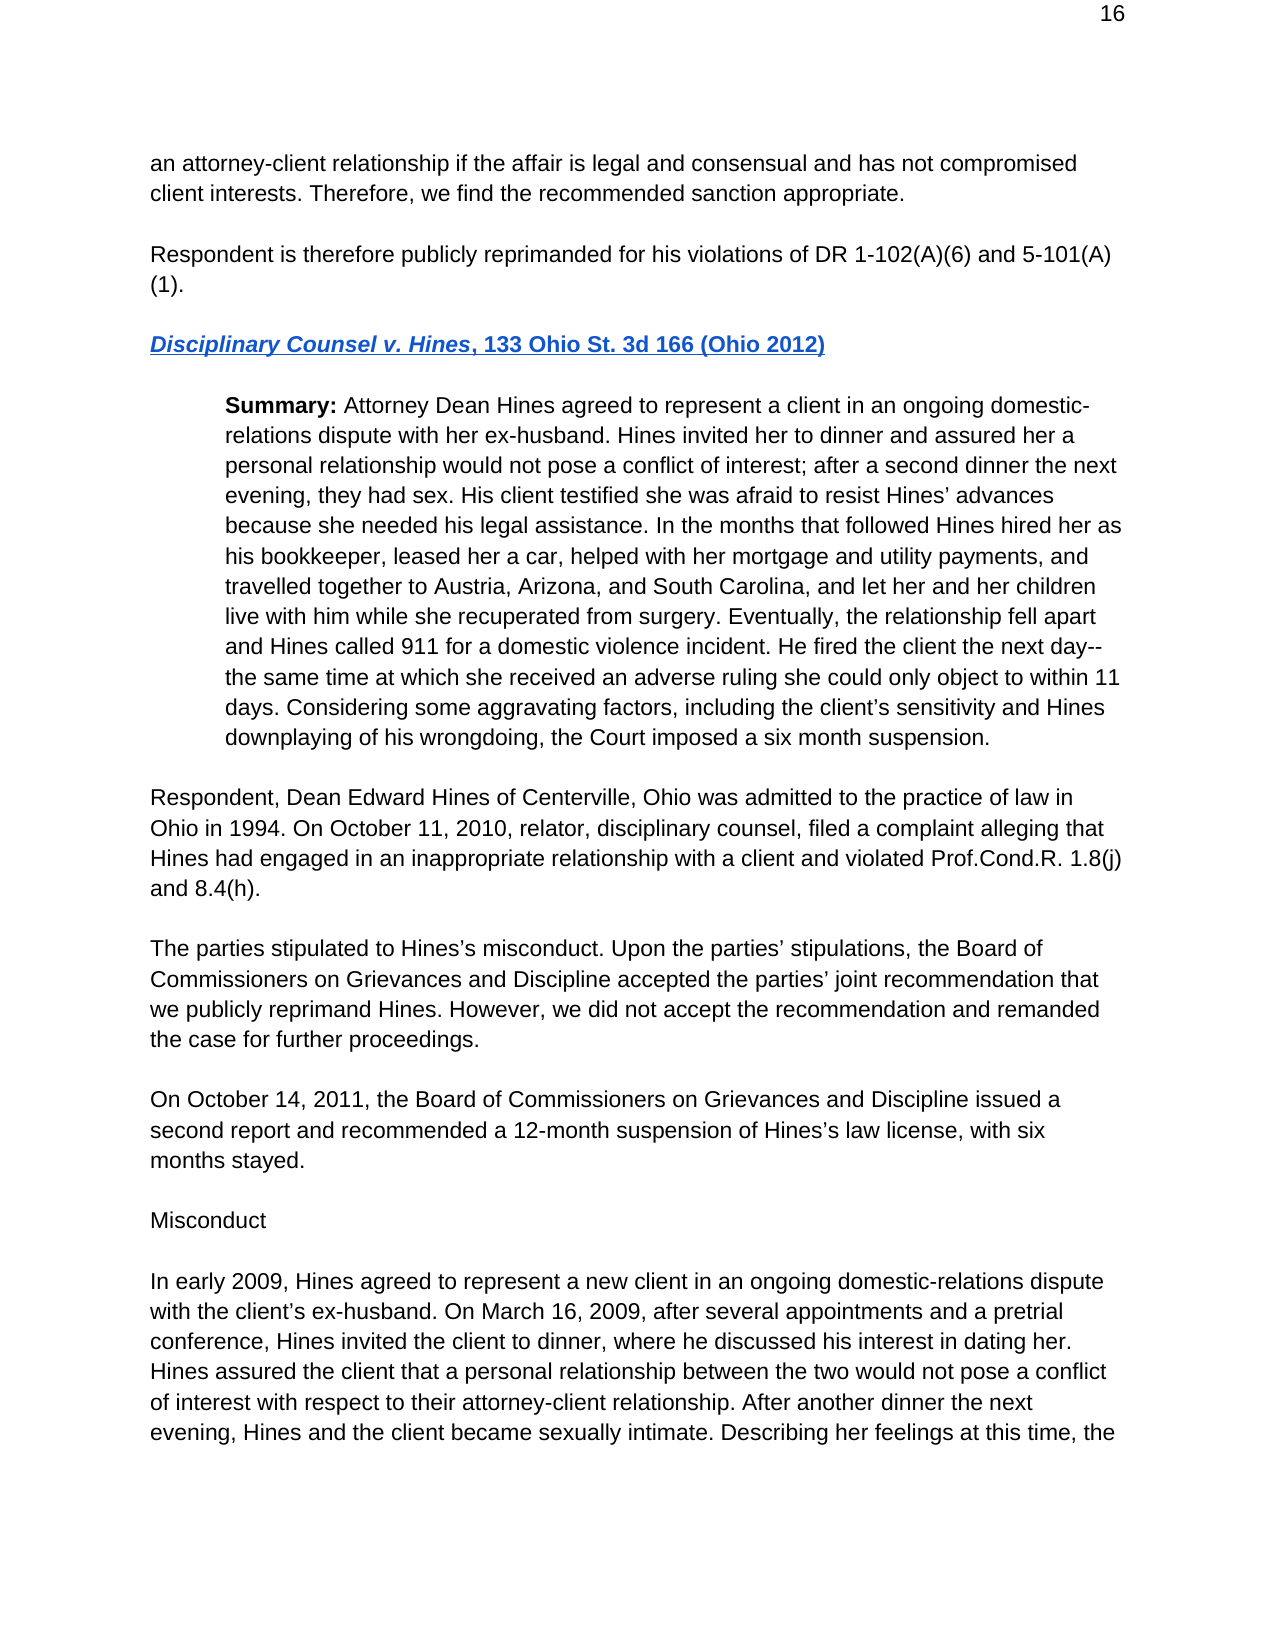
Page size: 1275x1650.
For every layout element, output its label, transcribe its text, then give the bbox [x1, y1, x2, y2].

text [150, 150, 1125, 207]
text Respondent is therefore publicly reprimanded for his violations of DR 1-102(A)(6) and 5-101(A)(1). [150, 241, 1125, 297]
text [150, 1268, 1125, 1445]
text Misconduct [150, 1207, 1125, 1234]
text Respondent, Dean Edward Hines of Centerville, Ohio was admitted to the practice of law in Ohio in 1994. On October 11, 2010, relator, disciplinary counsel, filed a complaint alleging that Hines had engaged in an inappropriate relationship with a client and violated Prof.Cond.R. 1.8(j) and 8.4(h). [150, 784, 1125, 901]
text The parties stipulated to Hines’s misconduct. Upon the parties’ stipulations, the Board of Commissioners on Grievances and Discipline accepted the parties’ joint recommendation that we publicly reprimand Hines. However, we did not accept the recommendation and remanded the case for further proceedings. [150, 935, 1125, 1052]
text On October 14, 2011, the Board of Commissioners on Grievances and Discipline issued a second report and recommended a 12-month suspension of Hines’s law license, with six months stayed. [150, 1086, 1125, 1173]
text Summary: Attorney Dean Hines agreed to represent a client in an ongoing domestic-relations dispute with her ex-husband. Hines invited her to dinner and assured her a personal relationship would not pose a conflict of interest; after a second dinner the next evening, they had sex. His client testified she was afraid to resist Hines’ advances because she needed his legal assistance. In the months that followed Hines hired her as his bookkeeper, leased her a car, helped with her mortgage and utility payments, and travelled together to Austria, Arizona, and South Carolina, and let her and her children live with him while she recuperated from surgery. Eventually, the relationship fell apart and Hines called 911 for a domestic violence incident. He fired the client the next day--the same time at which she received an adverse ruling she could only object to within 11 days. Considering some aggravating factors, including the client’s sensitivity and Hines downplaying of his wrongdoing, the Court imposed a six month suspension. [225, 392, 1125, 750]
text Disciplinary Counsel v. Hines, 133 Ohio St. 3d 166 (Ohio 2012) [150, 331, 1125, 358]
